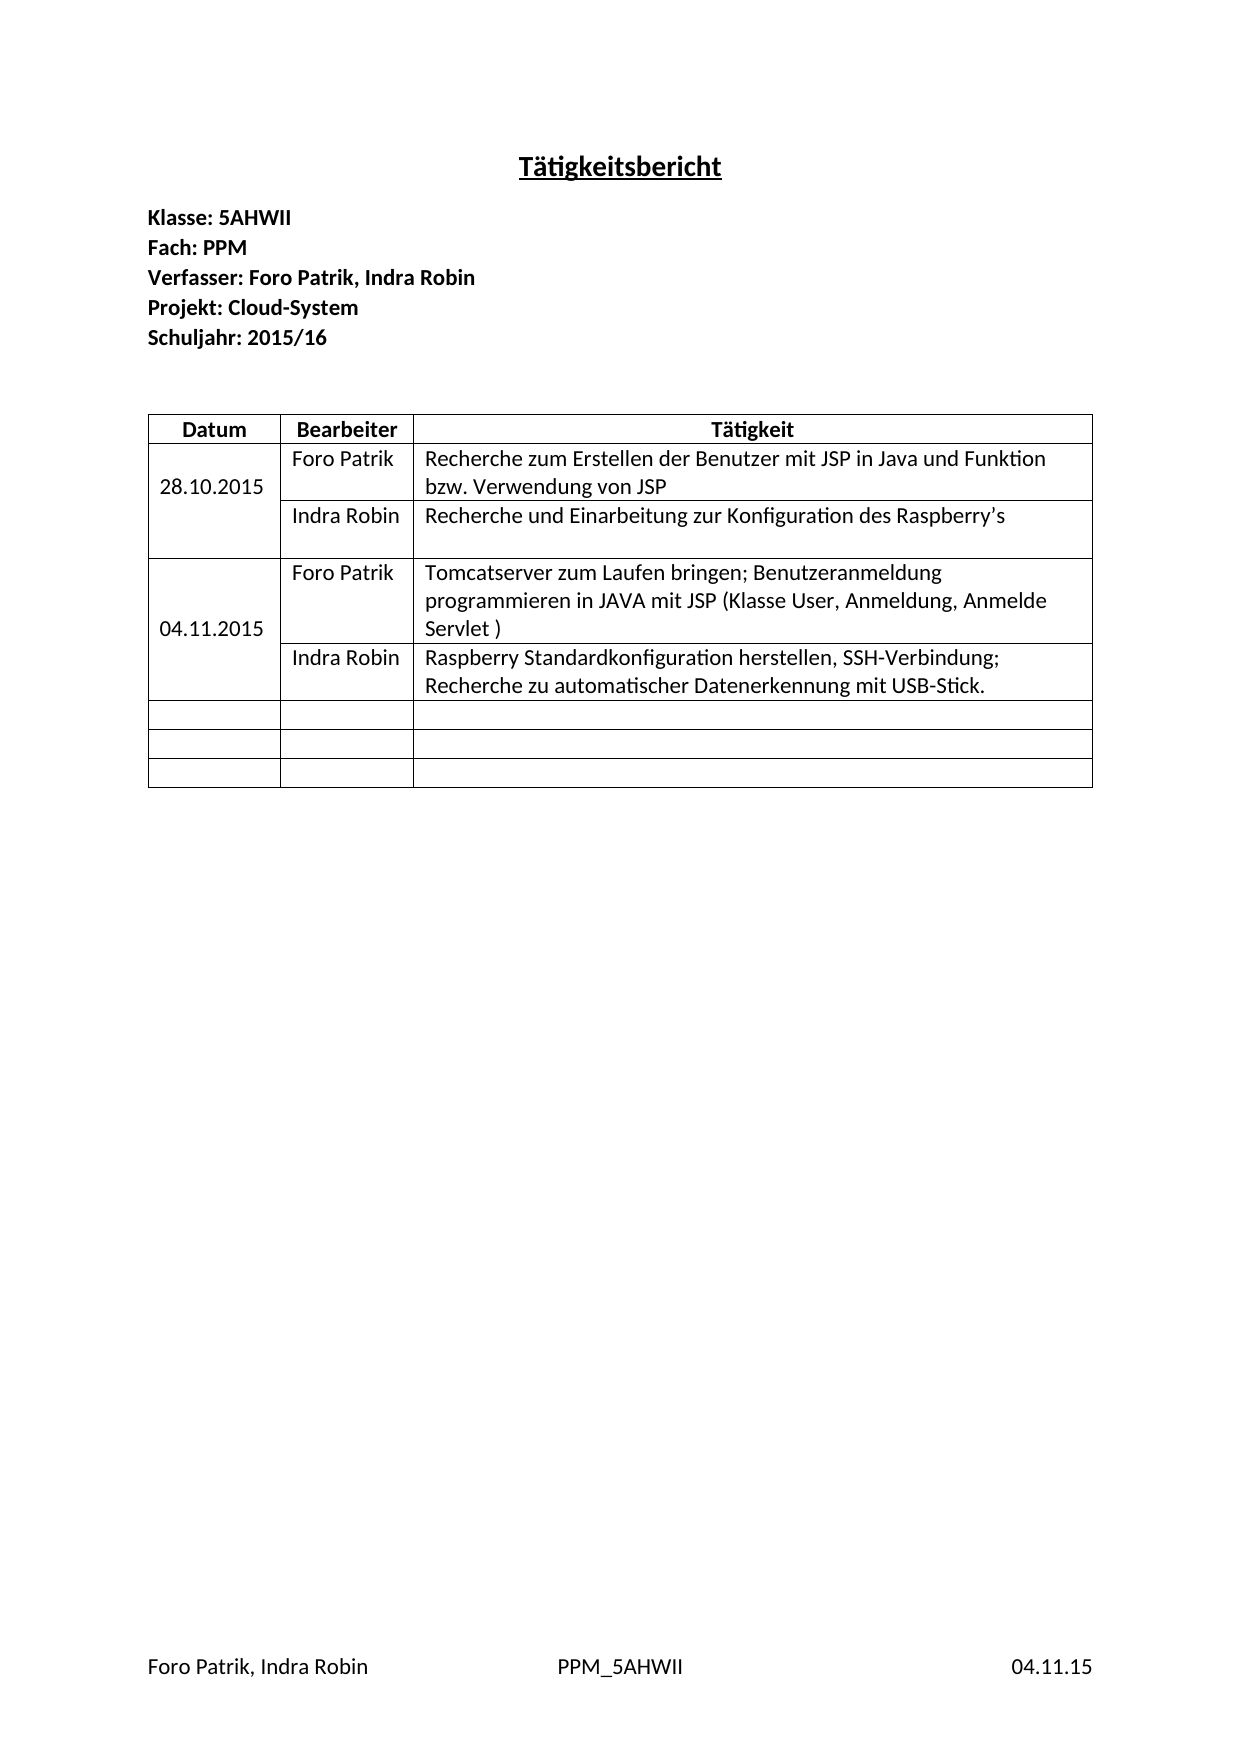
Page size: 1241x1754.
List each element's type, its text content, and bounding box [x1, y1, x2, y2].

table_header Tätigkeit [414, 415, 1092, 443]
table_cell Indra Robin [281, 644, 413, 699]
text Klasse: 5AHWII [148, 203, 1093, 231]
table_cell [149, 730, 280, 758]
text Fach: PPM [148, 233, 1093, 261]
table_cell Raspberry Standardkonfiguration herstellen, SSH-Verbindung; Recherche zu automatischer Datenerkennung mit USB-Stick. [414, 644, 1092, 699]
table_cell [414, 759, 1092, 787]
table_cell [149, 701, 280, 729]
table_cell Indra Robin [281, 501, 413, 557]
table_cell Recherche und Einarbeitung zur Konfiguration des Raspberry’s [414, 501, 1092, 557]
table_header Datum [149, 415, 280, 443]
text Schuljahr: 2015/16 [148, 323, 1093, 352]
table_cell [281, 759, 413, 787]
table_cell 28.10.2015 [149, 444, 280, 557]
table_cell [149, 759, 280, 787]
table_cell Recherche zum Erstellen der Benutzer mit JSP in Java und Funktion bzw. Verwendung von JSP [414, 444, 1092, 500]
table_cell 04.11.2015 [149, 559, 280, 699]
table_header Bearbeiter [281, 415, 413, 443]
table_cell Foro Patrik [281, 559, 413, 642]
table_cell [281, 730, 413, 758]
text Verfasser: Foro Patrik, Indra Robin [148, 263, 1093, 291]
table_cell [414, 730, 1092, 758]
table_cell [414, 701, 1092, 729]
table_cell Foro Patrik [281, 444, 413, 500]
table_cell [281, 701, 413, 729]
text Projekt: Cloud-System [148, 293, 1093, 321]
text Tätigkeitsbericht [148, 148, 1093, 183]
table_cell Tomcatserver zum Laufen bringen; Benutzeranmeldung programmieren in JAVA mit JSP (Klasse User, Anmeldung, Anmelde Servlet ) [414, 559, 1092, 642]
